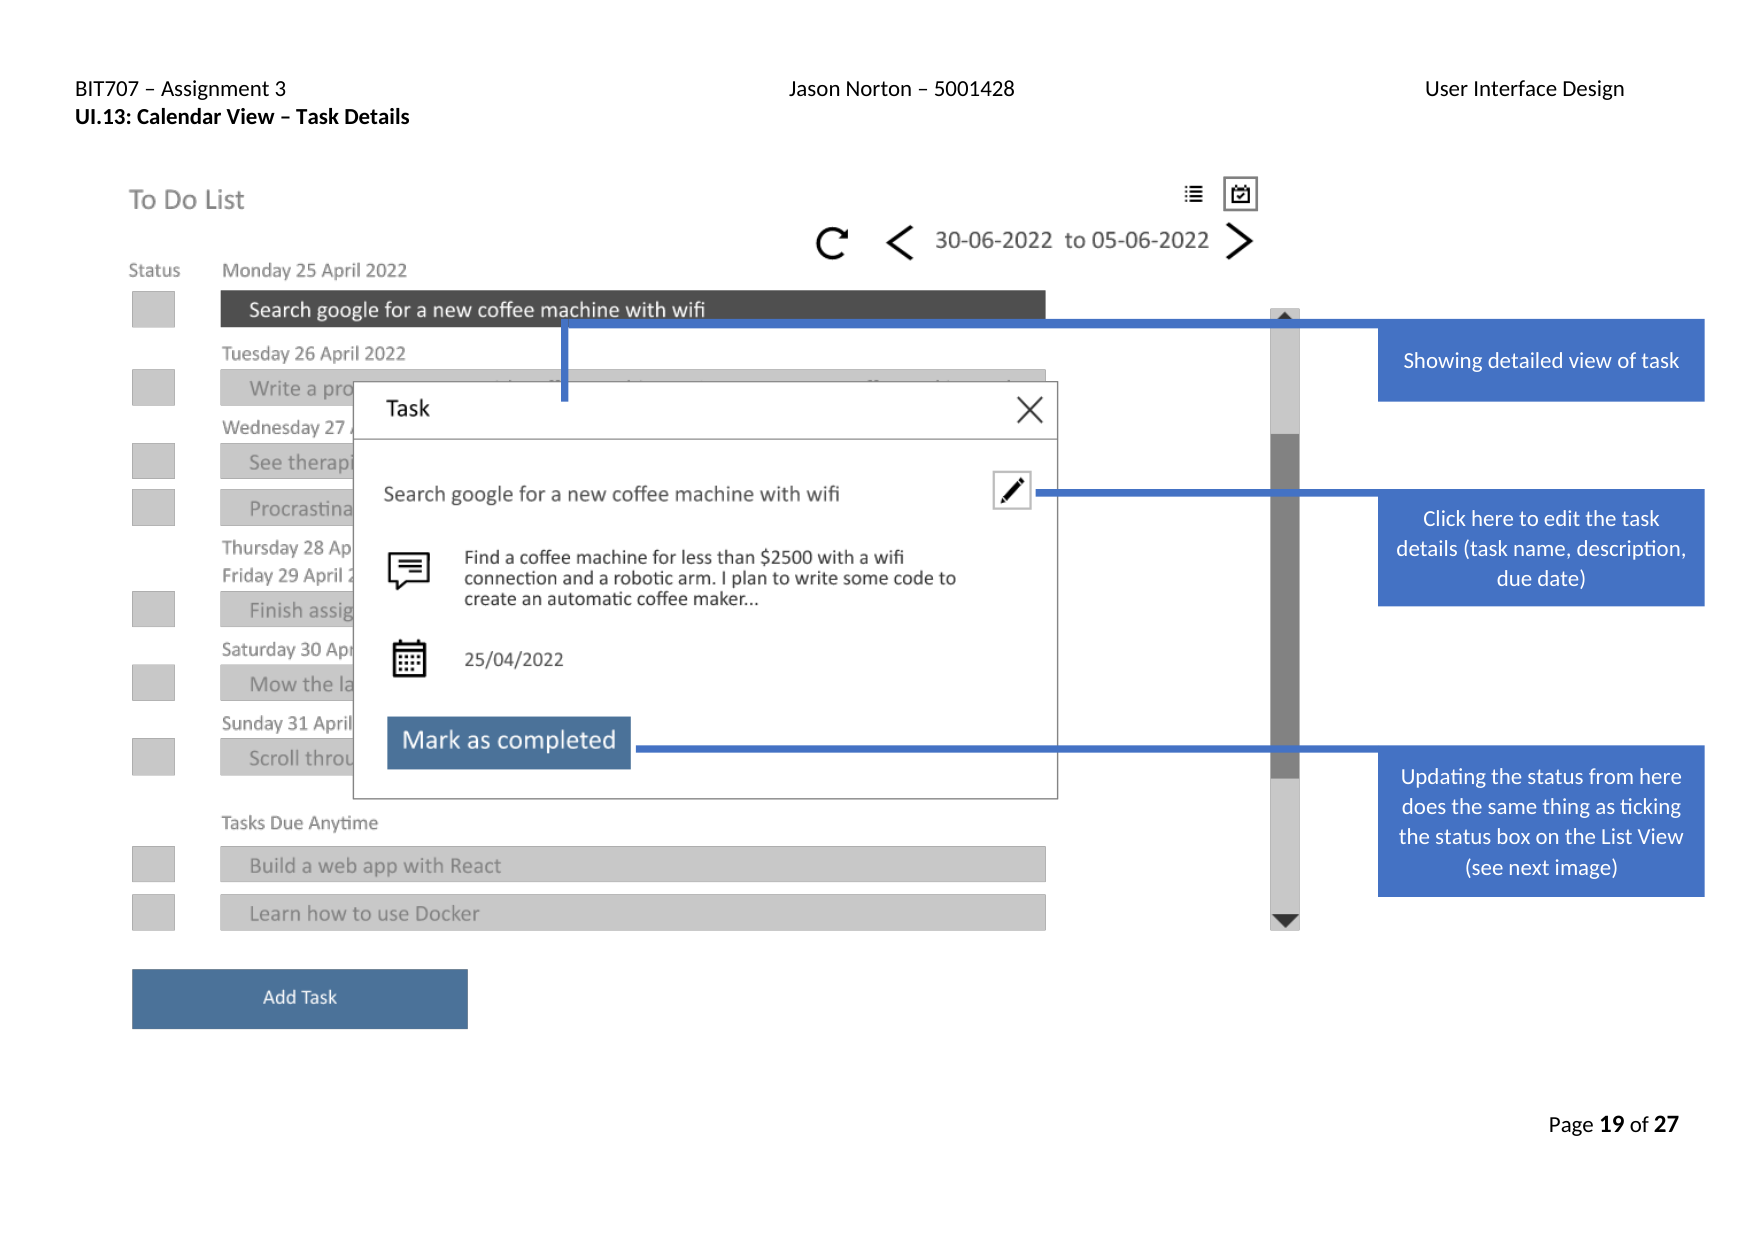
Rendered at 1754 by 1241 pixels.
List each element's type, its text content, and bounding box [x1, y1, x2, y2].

picture [75, 148, 1334, 1067]
text UI.13: Calendar View – Task Details [75, 102, 1679, 130]
